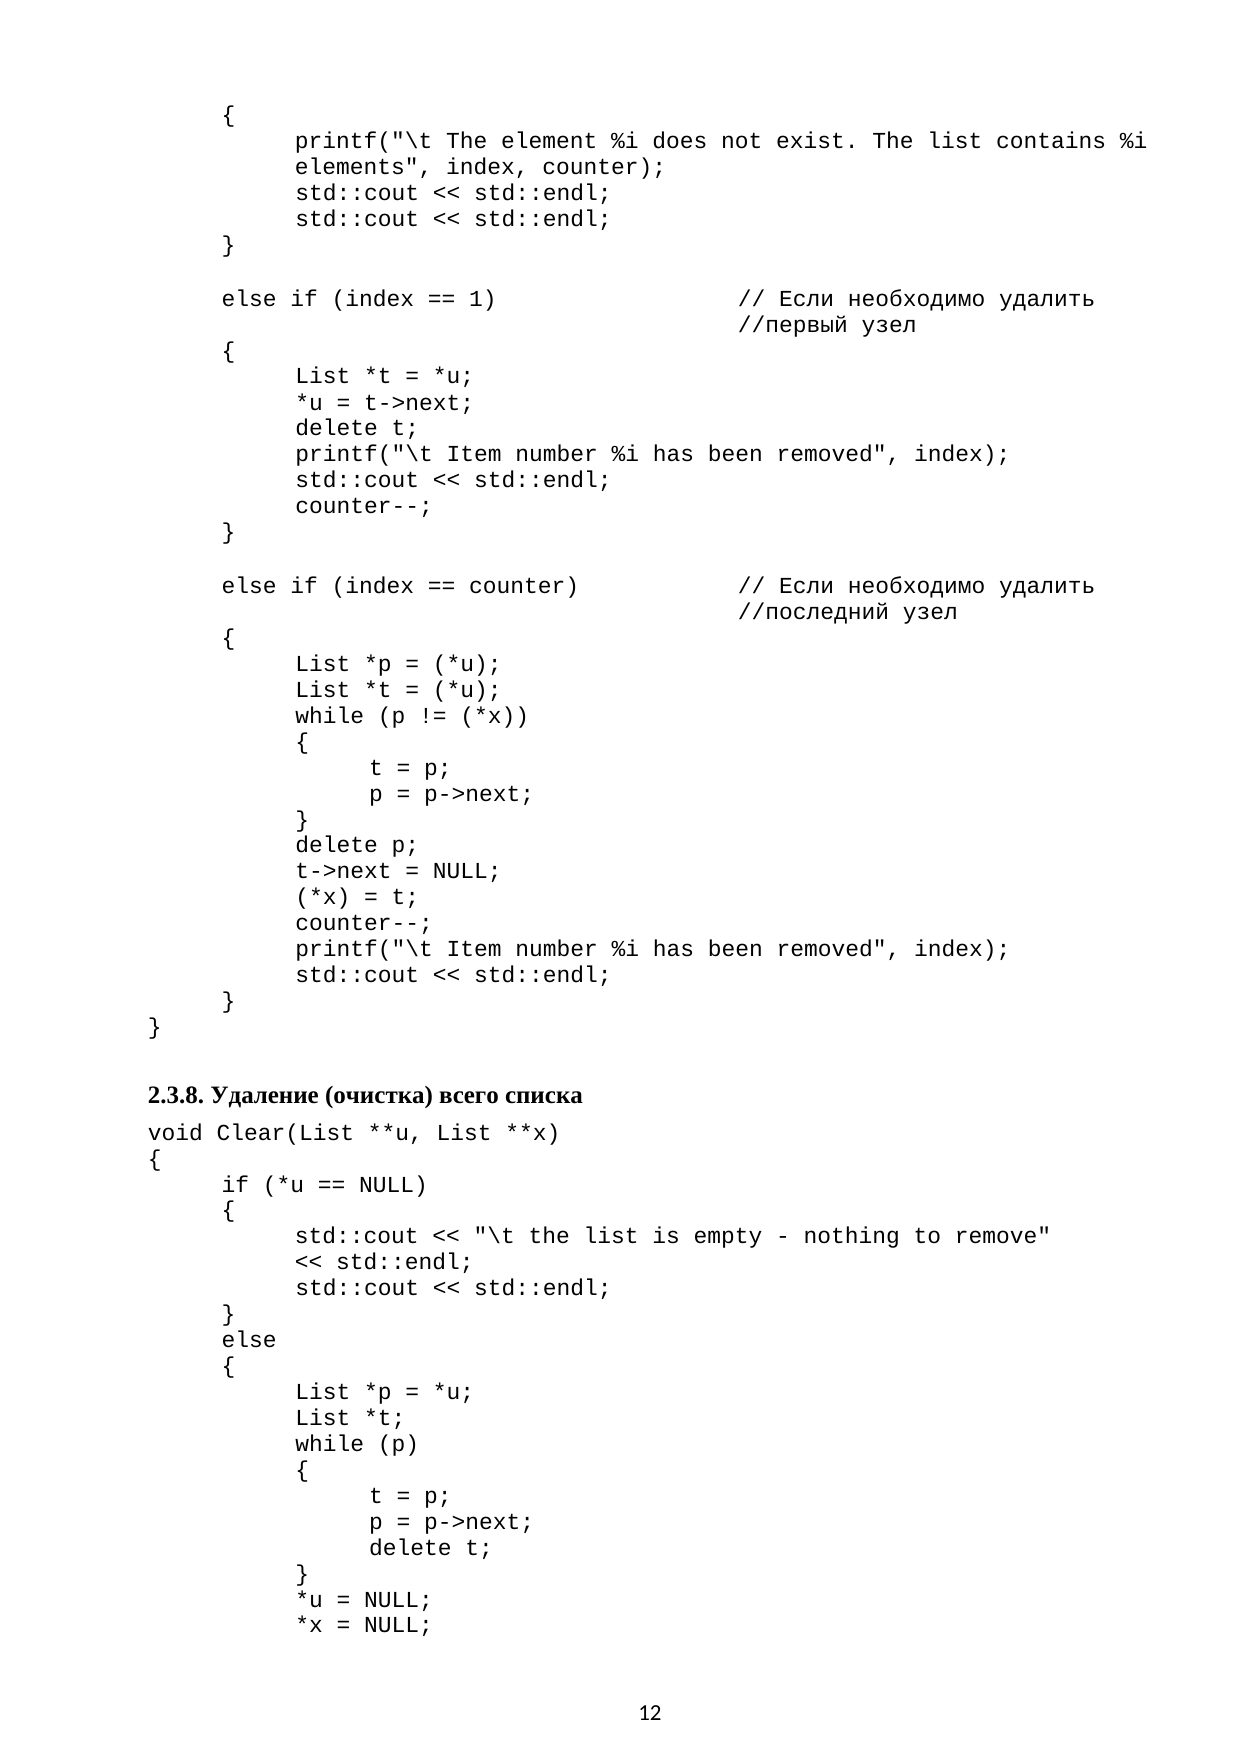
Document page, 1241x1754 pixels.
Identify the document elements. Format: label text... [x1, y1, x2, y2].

text *u = t->next; [148, 391, 1152, 417]
text } [148, 1303, 1152, 1328]
text printf("\t The element %i does not exist. The list contains %i elements", index, counter); [294, 129, 1152, 181]
text //последний узел [664, 600, 1152, 626]
text std::cout << std::endl; [148, 1277, 1152, 1303]
text delete p; [148, 834, 1152, 860]
text if (*u == NULL) [148, 1173, 1152, 1199]
text std::cout << std::endl; [148, 181, 1152, 207]
text } [148, 989, 1152, 1015]
text delete t; [148, 417, 1152, 443]
text *x = NULL; [148, 1614, 1152, 1640]
text p = p->next; [148, 1510, 1152, 1536]
text { [148, 1354, 1152, 1380]
text t = p; [148, 1484, 1152, 1510]
text List *t; [148, 1406, 1152, 1432]
text { [148, 1199, 1152, 1225]
text printf("\t Item number %i has been removed", index); [148, 443, 1152, 469]
text { [148, 1458, 1152, 1484]
text else if (index == 1) // Если необходимо удалить [148, 287, 1152, 313]
text } [148, 233, 1152, 259]
text List *t = *u; [148, 365, 1152, 391]
text } [148, 808, 1152, 834]
text void Clear(List **u, List **x) [148, 1121, 1152, 1147]
text counter--; [148, 494, 1152, 521]
text std::cout << std::endl; [148, 963, 1152, 989]
text List *t = (*u); [148, 678, 1152, 704]
text t = p; [148, 756, 1152, 782]
text { [148, 626, 1152, 652]
text 2.3.8. Удаление (очистка) всего списка [148, 1080, 1152, 1108]
text counter--; [148, 912, 1152, 938]
text t->next = NULL; [148, 860, 1152, 886]
text } [148, 521, 1152, 546]
text while (p != (*x)) [148, 704, 1152, 730]
text } [148, 1562, 1152, 1588]
text std::cout << std::endl; [148, 207, 1152, 233]
text { [148, 103, 1152, 129]
text //первый узел [664, 313, 1152, 339]
text std::cout << "\t the list is empty - nothing to remove" [294, 1225, 1152, 1251]
text while (p) [148, 1432, 1152, 1458]
text delete t; [148, 1536, 1152, 1562]
text p = p->next; [148, 782, 1152, 808]
text { [148, 339, 1152, 365]
text *u = NULL; [148, 1588, 1152, 1614]
text { [148, 1147, 1152, 1173]
text List *p = (*u); [148, 652, 1152, 678]
text printf("\t Item number %i has been removed", index); [148, 938, 1152, 963]
text else [148, 1328, 1152, 1354]
text } [148, 1015, 1152, 1041]
text else if (index == counter) // Если необходимо удалить [148, 574, 1152, 600]
text std::cout << std::endl; [148, 469, 1152, 494]
text List *p = *u; [148, 1380, 1152, 1406]
text { [148, 730, 1152, 756]
text (*x) = t; [148, 886, 1152, 912]
text << std::endl; [294, 1251, 1152, 1277]
